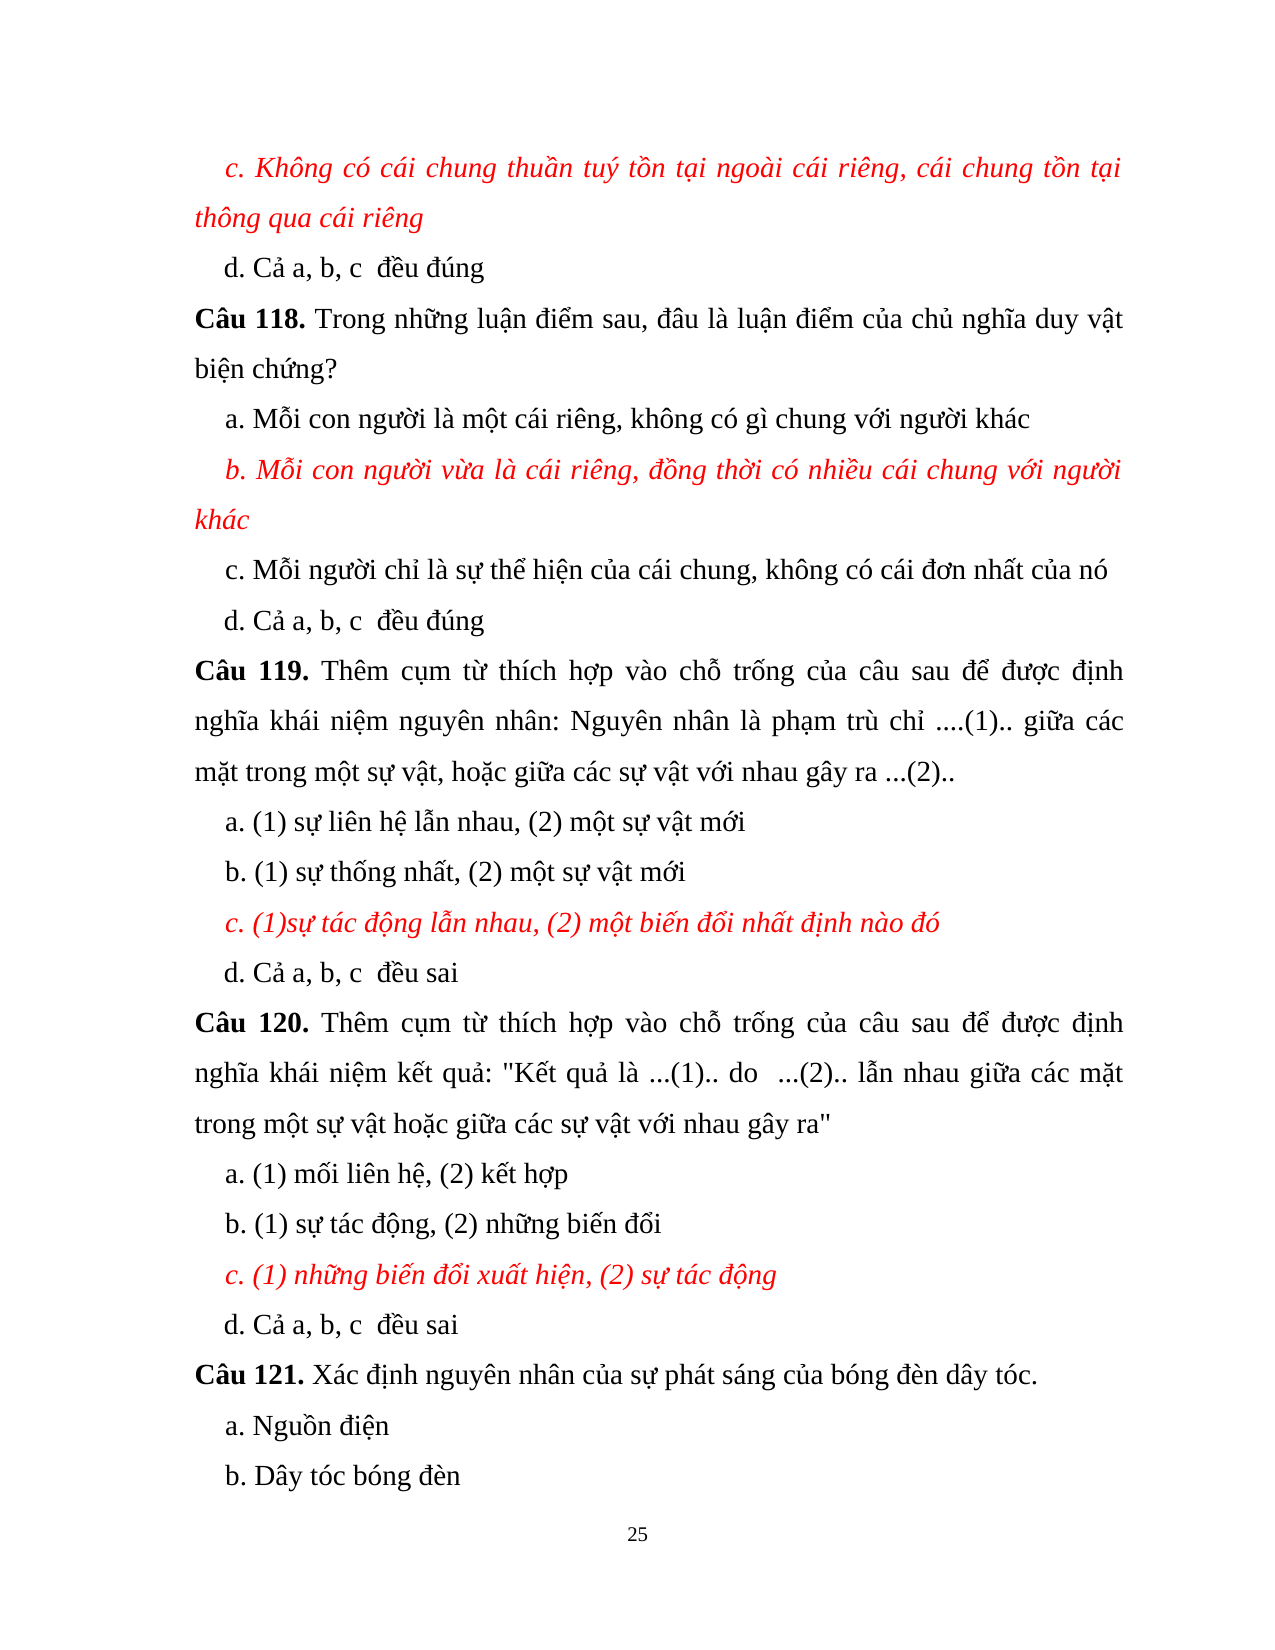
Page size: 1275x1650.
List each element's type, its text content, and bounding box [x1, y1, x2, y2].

text a. Mỗi con người là một cái riêng, không có gì chung với người khác [194, 402, 1125, 435]
text Câu 120. Thêm cụm từ thích hợp vào chỗ trống của câu sau để được định nghĩa khái niệm kết quả: "Kết quả là ...(1).. do ...(2).. lẫn nhau giữa các mặt trong một sự vật hoặc giữa các sự vật với nhau gây ra" [194, 1005, 1125, 1139]
text b. (1) sự thống nhất, (2) một sự vật mới [194, 854, 1125, 888]
text c. Mỗi người chỉ là sự thể hiện của cái chung, không có cái đơn nhất của nó [194, 552, 1125, 586]
text b. Dây tóc bóng đèn [194, 1458, 1125, 1492]
text a. (1) mối liên hệ, (2) kết hợp [194, 1156, 1125, 1190]
text a. Nguồn điện [194, 1408, 1125, 1441]
text b. (1) sự tác động, (2) những biến đổi [194, 1207, 1125, 1240]
text d. Cả a, b, c đều sai [194, 955, 1125, 988]
text c. (1) những biến đổi xuất hiện, (2) sự tác động [194, 1257, 1125, 1290]
text d. Cả a, b, c đều sai [194, 1307, 1125, 1341]
text Câu 118. Trong những luận điểm sau, đâu là luận điểm của chủ nghĩa duy vật biện chứng? [194, 301, 1125, 385]
text d. Cả a, b, c đều đúng [194, 603, 1125, 636]
text c. (1)sự tác động lẫn nhau, (2) một biến đổi nhất định nào đó [194, 905, 1125, 938]
text d. Cả a, b, c đều đúng [194, 251, 1125, 284]
text a. (1) sự liên hệ lẫn nhau, (2) một sự vật mới [194, 804, 1125, 838]
text b. Mỗi con người vừa là cái riêng, đồng thời có nhiều cái chung với người khác [194, 452, 1125, 536]
text Câu 119. Thêm cụm từ thích hợp vào chỗ trống của câu sau để được định nghĩa khái niệm nguyên nhân: Nguyên nhân là phạm trù chỉ ....(1).. giữa các mặt trong một sự vật, hoặc giữa các sự vật với nhau gây ra ...(2).. [194, 653, 1125, 787]
text Câu 121. Xác định nguyên nhân của sự phát sáng của bóng đèn dây tóc. [194, 1357, 1125, 1391]
text c. Không có cái chung thuần tuý tồn tại ngoài cái riêng, cái chung tồn tại thông qua cái riêng [194, 150, 1125, 234]
